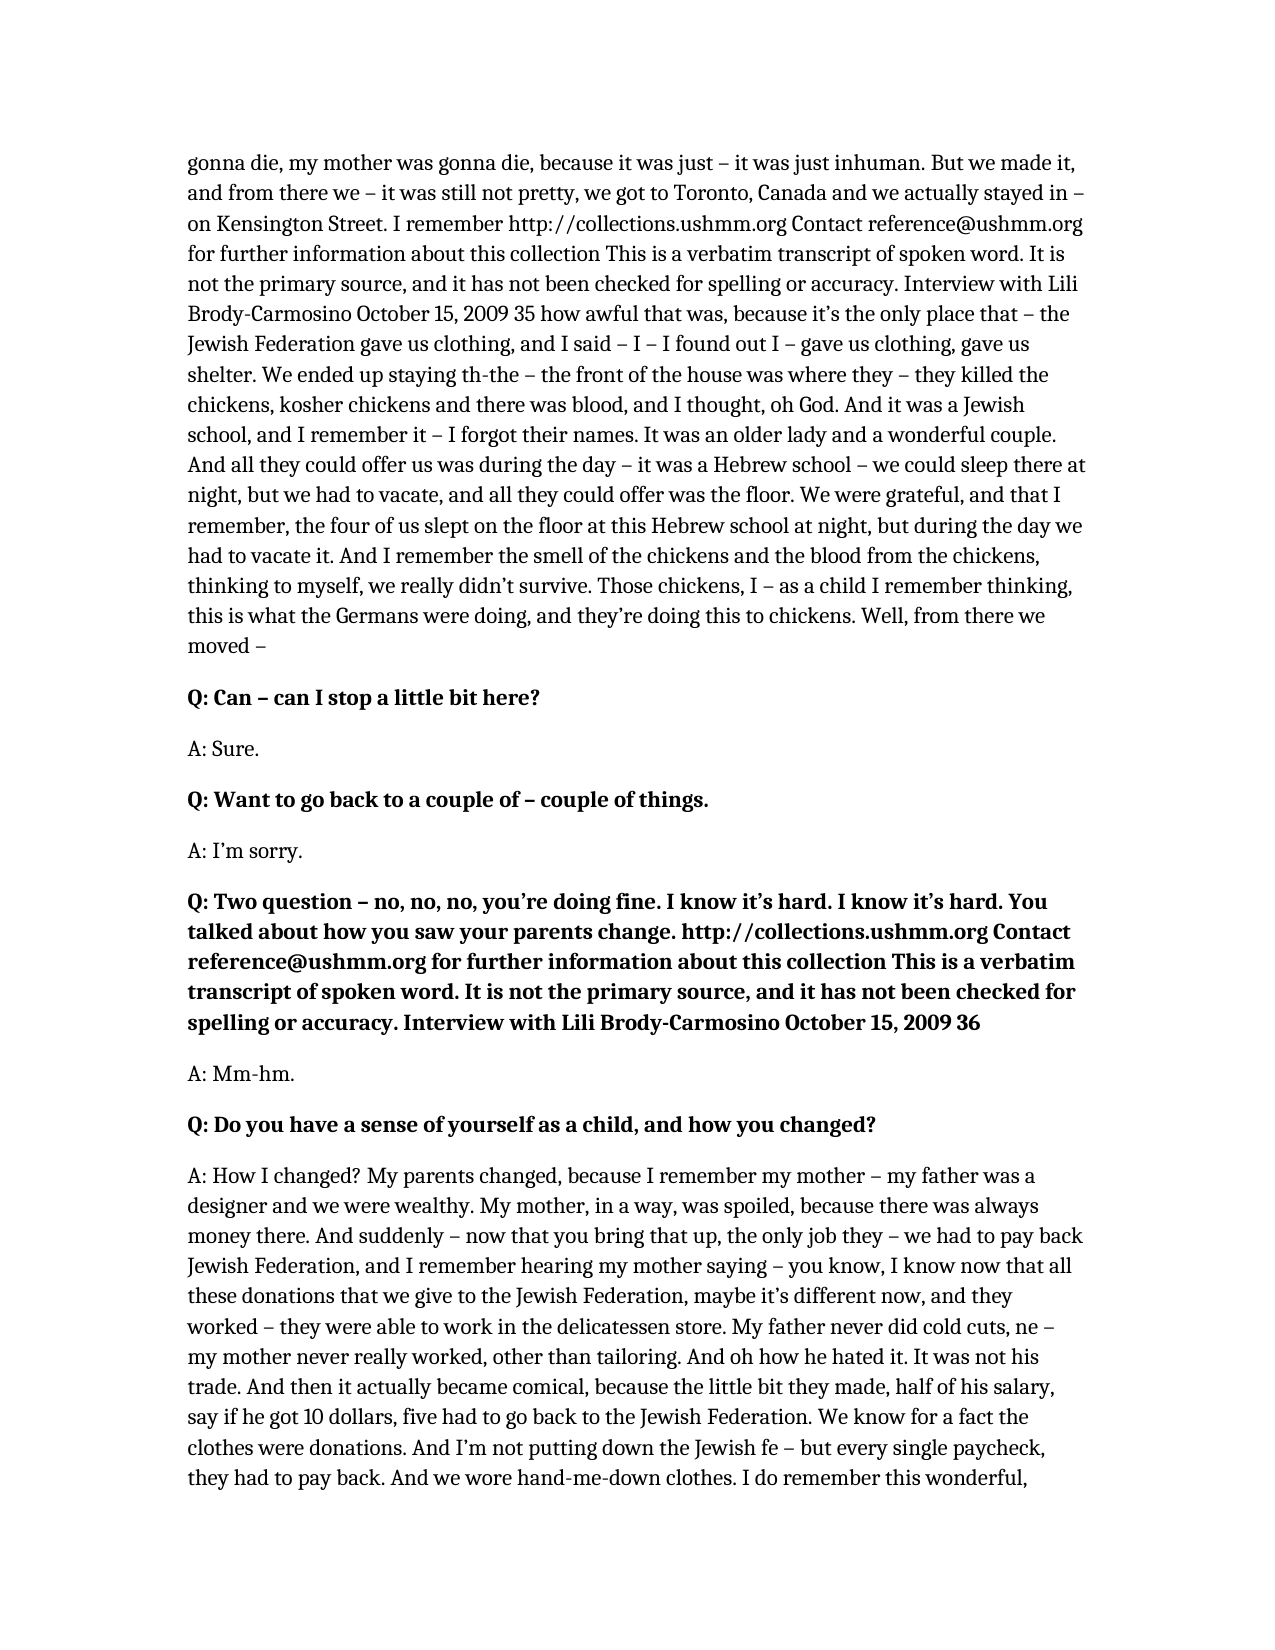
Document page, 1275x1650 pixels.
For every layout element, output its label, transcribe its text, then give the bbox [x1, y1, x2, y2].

text Q: Want to go back to a couple of – couple of things. [187, 786, 1087, 813]
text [187, 1162, 1087, 1491]
text Q: Can – can I stop a little bit here? [187, 684, 1087, 711]
text A: Mm-hm. [187, 1060, 1087, 1087]
text A: Sure. [187, 735, 1087, 762]
text Q: Do you have a sense of yourself as a child, and how you changed? [187, 1111, 1087, 1138]
text Q: Two question – no, no, no, you’re doing fine. I know it’s hard. I know it’s hard. You talked about how you saw your parents change. http://collections.ushmm.org Contact reference@ushmm.org for further information about this collection This is a verbatim transcript of spoken word. It is not the primary source, and it has not been checked for spelling or accuracy. Interview with Lili Brody-Carmosino October 15, 2009 36 [187, 888, 1087, 1036]
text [187, 150, 1087, 660]
text A: I’m sorry. [187, 837, 1087, 864]
